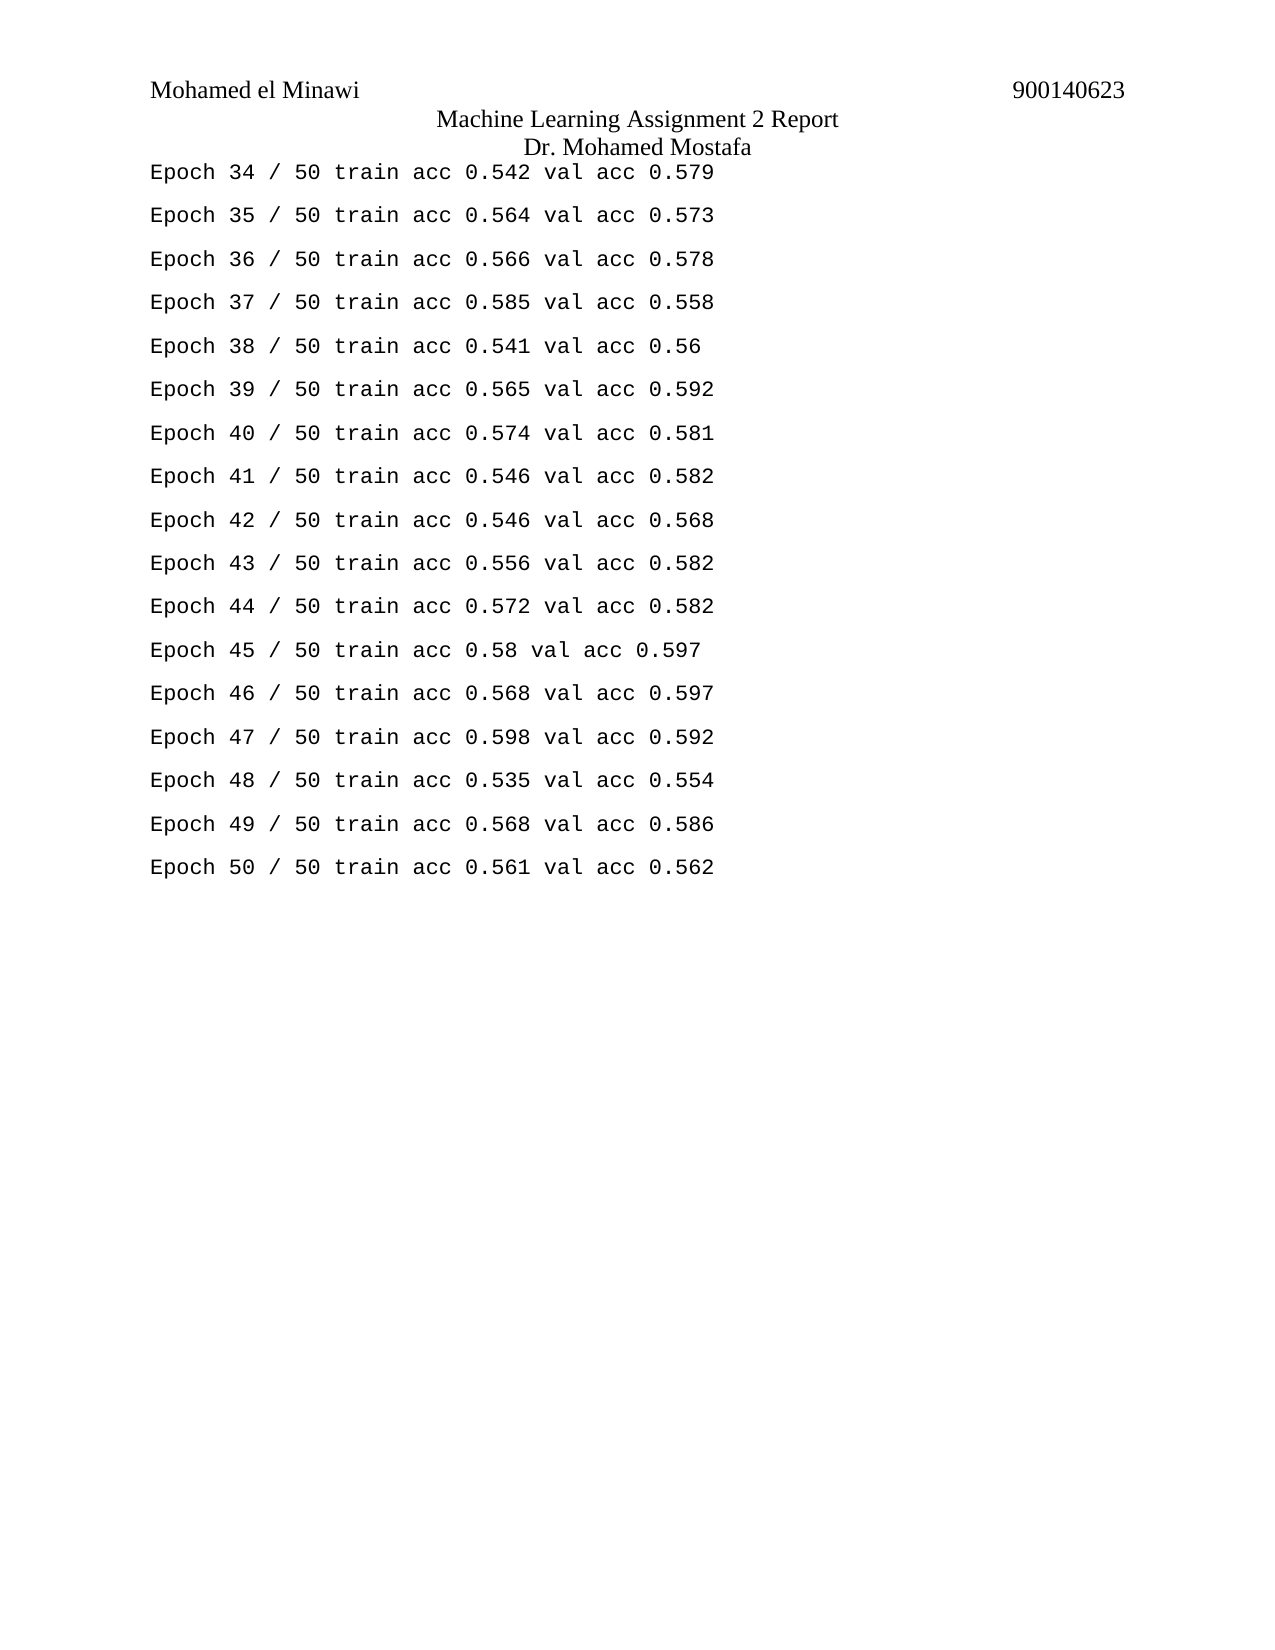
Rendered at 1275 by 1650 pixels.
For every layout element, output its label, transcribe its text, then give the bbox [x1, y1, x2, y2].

text Epoch 45 / 50 train acc 0.58 val acc 0.597 [150, 639, 1125, 664]
text Epoch 46 / 50 train acc 0.568 val acc 0.597 [150, 682, 1125, 707]
text Epoch 40 / 50 train acc 0.574 val acc 0.581 [150, 422, 1125, 447]
text Epoch 34 / 50 train acc 0.542 val acc 0.579 [150, 161, 1125, 186]
text Epoch 38 / 50 train acc 0.541 val acc 0.56 [150, 335, 1125, 360]
text Epoch 44 / 50 train acc 0.572 val acc 0.582 [150, 596, 1125, 620]
text Epoch 43 / 50 train acc 0.556 val acc 0.582 [150, 552, 1125, 577]
text Epoch 50 / 50 train acc 0.561 val acc 0.562 [150, 856, 1125, 881]
text Epoch 35 / 50 train acc 0.564 val acc 0.573 [150, 205, 1125, 229]
text Epoch 49 / 50 train acc 0.568 val acc 0.586 [150, 813, 1125, 838]
text Epoch 48 / 50 train acc 0.535 val acc 0.554 [150, 769, 1125, 794]
text Epoch 39 / 50 train acc 0.565 val acc 0.592 [150, 378, 1125, 403]
text Epoch 42 / 50 train acc 0.546 val acc 0.568 [150, 509, 1125, 533]
text Epoch 41 / 50 train acc 0.546 val acc 0.582 [150, 465, 1125, 490]
text Epoch 37 / 50 train acc 0.585 val acc 0.558 [150, 292, 1125, 316]
text Epoch 47 / 50 train acc 0.598 val acc 0.592 [150, 726, 1125, 751]
text Epoch 36 / 50 train acc 0.566 val acc 0.578 [150, 248, 1125, 273]
